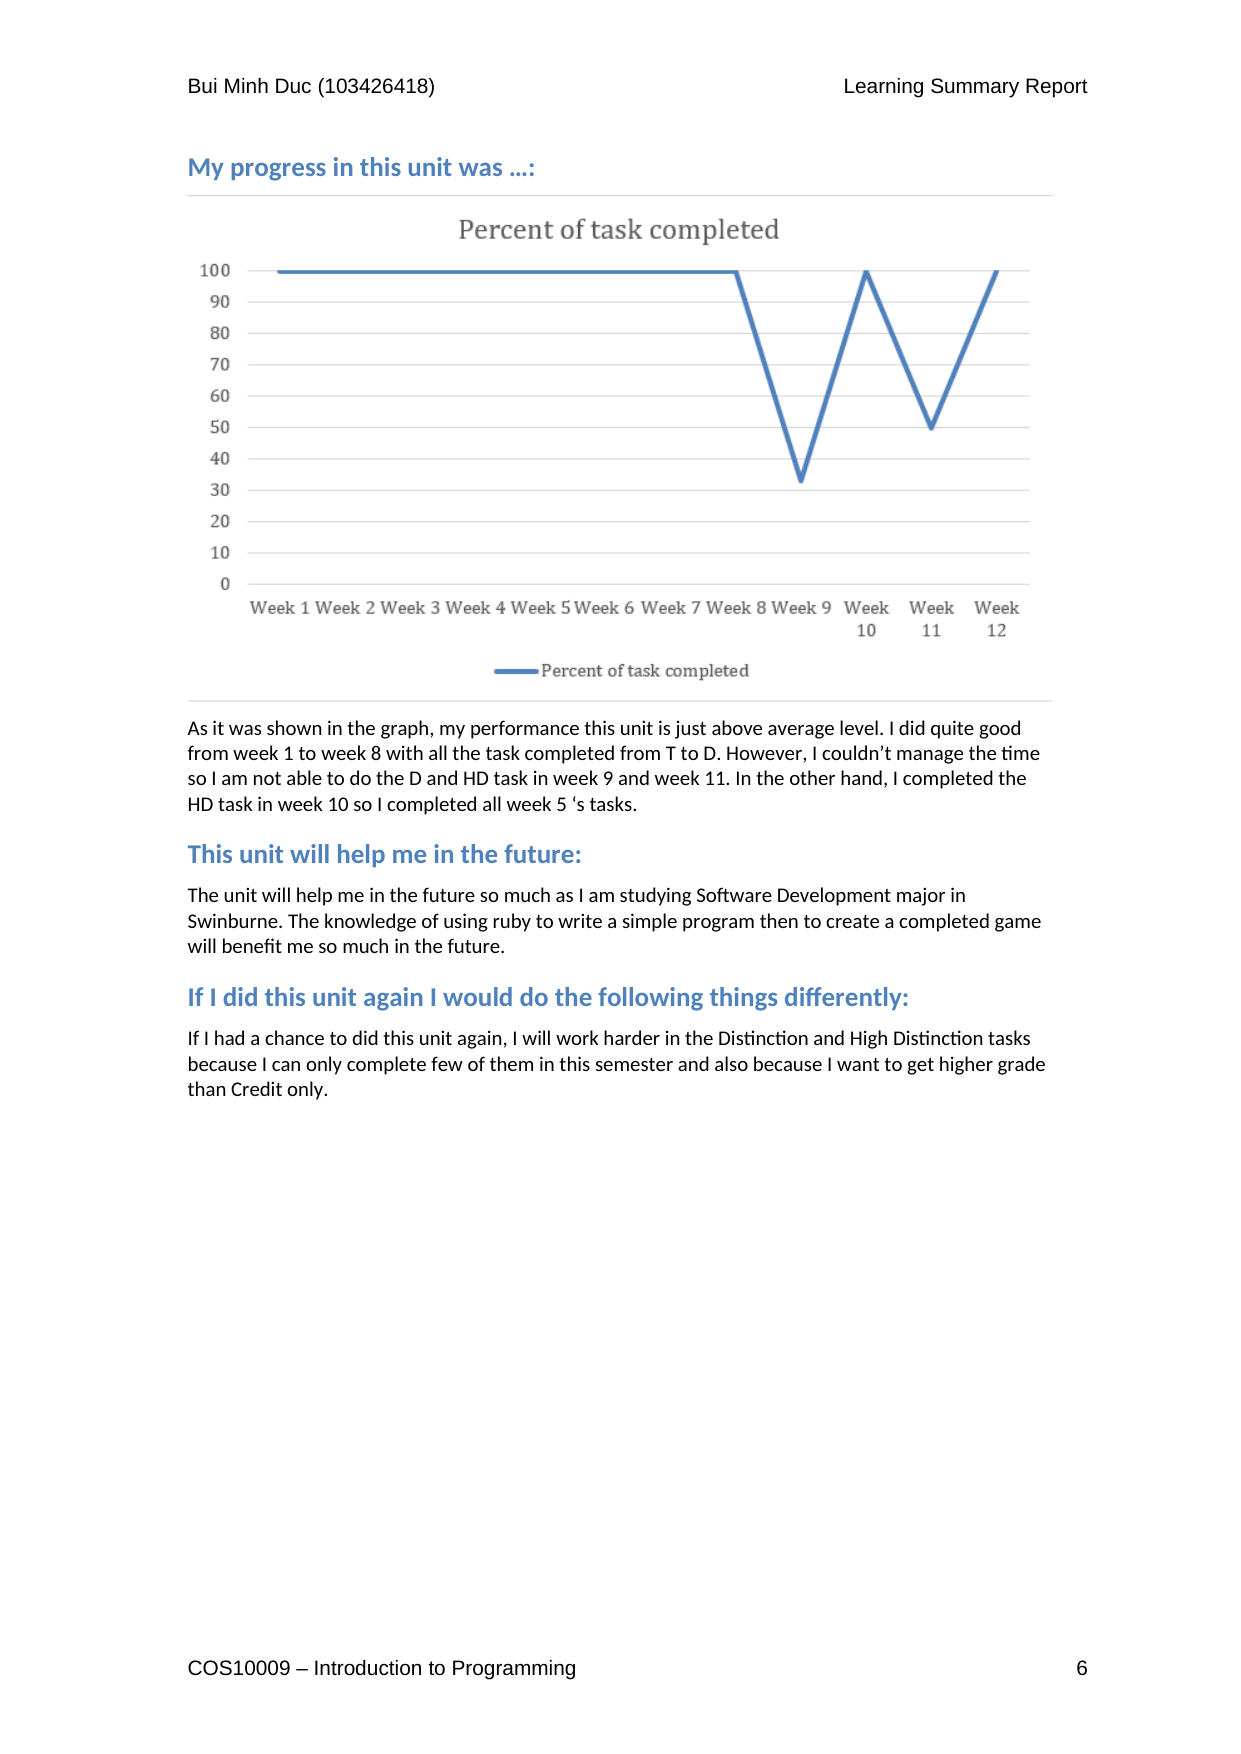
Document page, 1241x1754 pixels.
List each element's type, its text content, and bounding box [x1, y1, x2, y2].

subtitle This unit will help me in the future: [187, 837, 1053, 870]
text The unit will help me in the future so much as I am studying Software Development major in Swinburne. The knowledge of using ruby to write a simple program then to create a completed game will benefit me so much in the future. [187, 883, 1053, 959]
text As it was shown in the graph, my performance this unit is just above average level. I did quite good from week 1 to week 8 with all the task completed from T to D. However, I couldn’t manage the time so I am not able to do the D and HD task in week 9 and week 11. In the other hand, I completed the HD task in week 10 so I completed all week 5 ‘s tasks. [187, 715, 1053, 816]
subtitle If I did this unit again I would do the following things differently: [187, 980, 1053, 1013]
subtitle My progress in this unit was …: [187, 150, 1053, 183]
picture [187, 195, 1053, 703]
text If I had a chance to did this unit again, I will work harder in the Distinction and High Distinction tasks because I can only complete few of them in this semester and also because I want to get higher grade than Credit only. [187, 1025, 1053, 1102]
